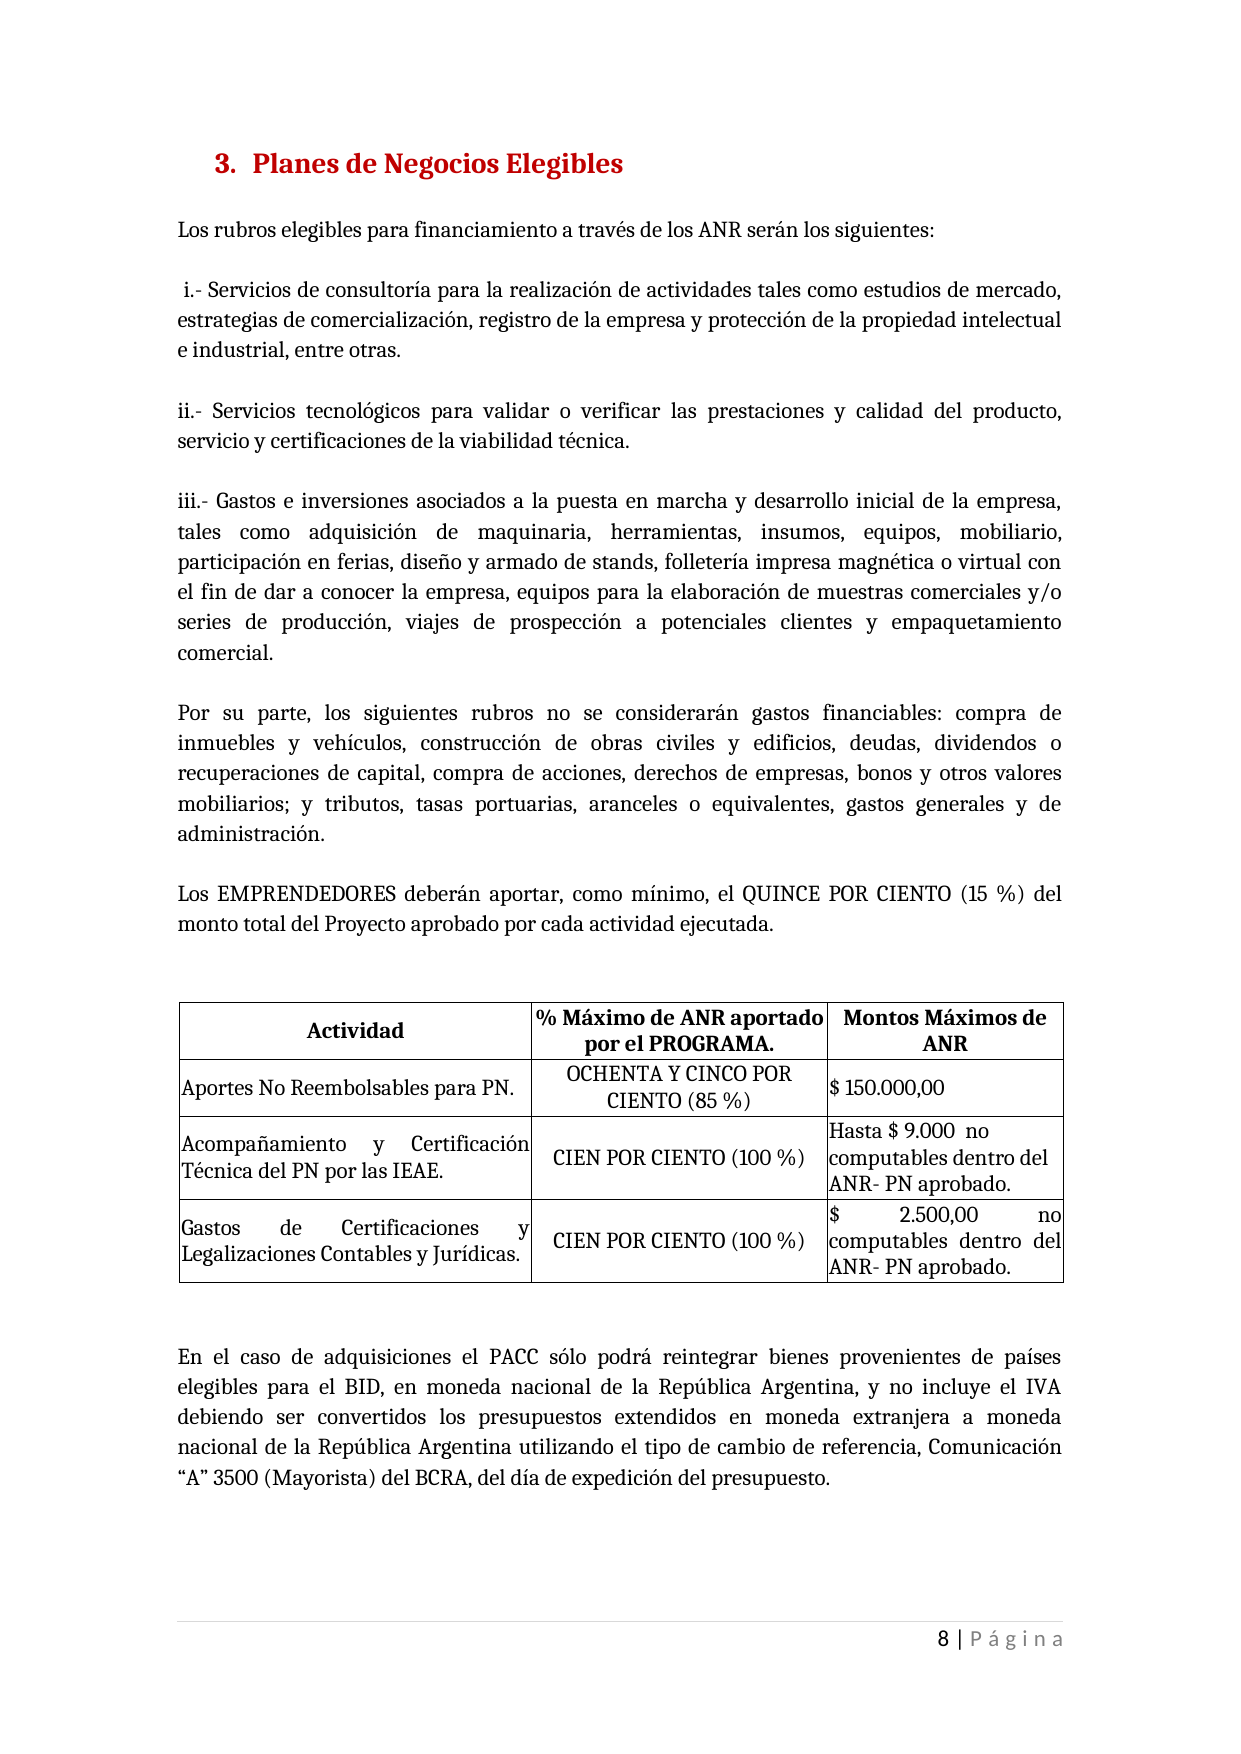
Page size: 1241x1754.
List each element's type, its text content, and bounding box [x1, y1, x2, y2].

text Por su parte, los siguientes rubros no se considerarán gastos financiables: compra de inmuebles y vehículos, construcción de obras civiles y edificios, deudas, dividendos o recuperaciones de capital, compra de acciones, derechos de empresas, bonos y otros valores mobiliarios; y tributos, tasas portuarias, aranceles o equivalentes, gastos generales y de administración. [177, 700, 1063, 847]
table_cell OCHENTA Y CINCO POR CIENTO (85 %) [532, 1060, 827, 1116]
table_cell Hasta $ 9.000 no computables dentro del ANR- PN aprobado. [828, 1117, 1063, 1199]
table_cell $ 150.000,00 [828, 1060, 1063, 1116]
text ii.- Servicios tecnológicos para validar o verificar las prestaciones y calidad del producto, servicio y certificaciones de la viabilidad técnica. [177, 398, 1063, 454]
table_cell $ 2.500,00 no computables dentro del ANR- PN aprobado. [828, 1200, 1063, 1282]
table_header Montos Máximos de ANR [828, 1003, 1063, 1059]
table_cell Aportes No Reembolsables para PN. [180, 1060, 531, 1116]
text i.- Servicios de consultoría para la realización de actividades tales como estudios de mercado, estrategias de comercialización, registro de la empresa y protección de la propiedad intelectual e industrial, entre otras. [177, 277, 1063, 363]
table_cell Acompañamiento y Certificación Técnica del PN por las IEAE. [180, 1117, 531, 1199]
subtitle Planes de Negocios Elegibles [215, 148, 1063, 181]
table_cell CIEN POR CIENTO (100 %) [532, 1200, 827, 1282]
text Los EMPRENDEDORES deberán aportar, como mínimo, el QUINCE POR CIENTO (15 %) del monto total del Proyecto aprobado por cada actividad ejecutada. [177, 881, 1063, 937]
table_cell Gastos de Certificaciones y Legalizaciones Contables y Jurídicas. [180, 1200, 531, 1282]
text En el caso de adquisiciones el PACC sólo podrá reintegrar bienes provenientes de países elegibles para el BID, en moneda nacional de la República Argentina, y no incluye el IVA debiendo ser convertidos los presupuestos extendidos en moneda extranjera a moneda nacional de la República Argentina utilizando el tipo de cambio de referencia, Comunicación “A” 3500 (Mayorista) del BCRA, del día de expedición del presupuesto. [177, 1343, 1063, 1491]
text iii.- Gastos e inversiones asociados a la puesta en marcha y desarrollo inicial de la empresa, tales como adquisición de maquinaria, herramientas, insumos, equipos, mobiliario, participación en ferias, diseño y armado de stands, folletería impresa magnética o virtual con el fin de dar a conocer la empresa, equipos para la elaboración de muestras comerciales y/o series de producción, viajes de prospección a potenciales clientes y empaquetamiento comercial. [177, 488, 1063, 666]
table_header % Máximo de ANR aportado por el PROGRAMA. [532, 1003, 827, 1059]
table_header Actividad [180, 1003, 531, 1059]
text Los rubros elegibles para financiamiento a través de los ANR serán los siguientes: [177, 216, 1063, 243]
table_cell CIEN POR CIENTO (100 %) [532, 1117, 827, 1199]
